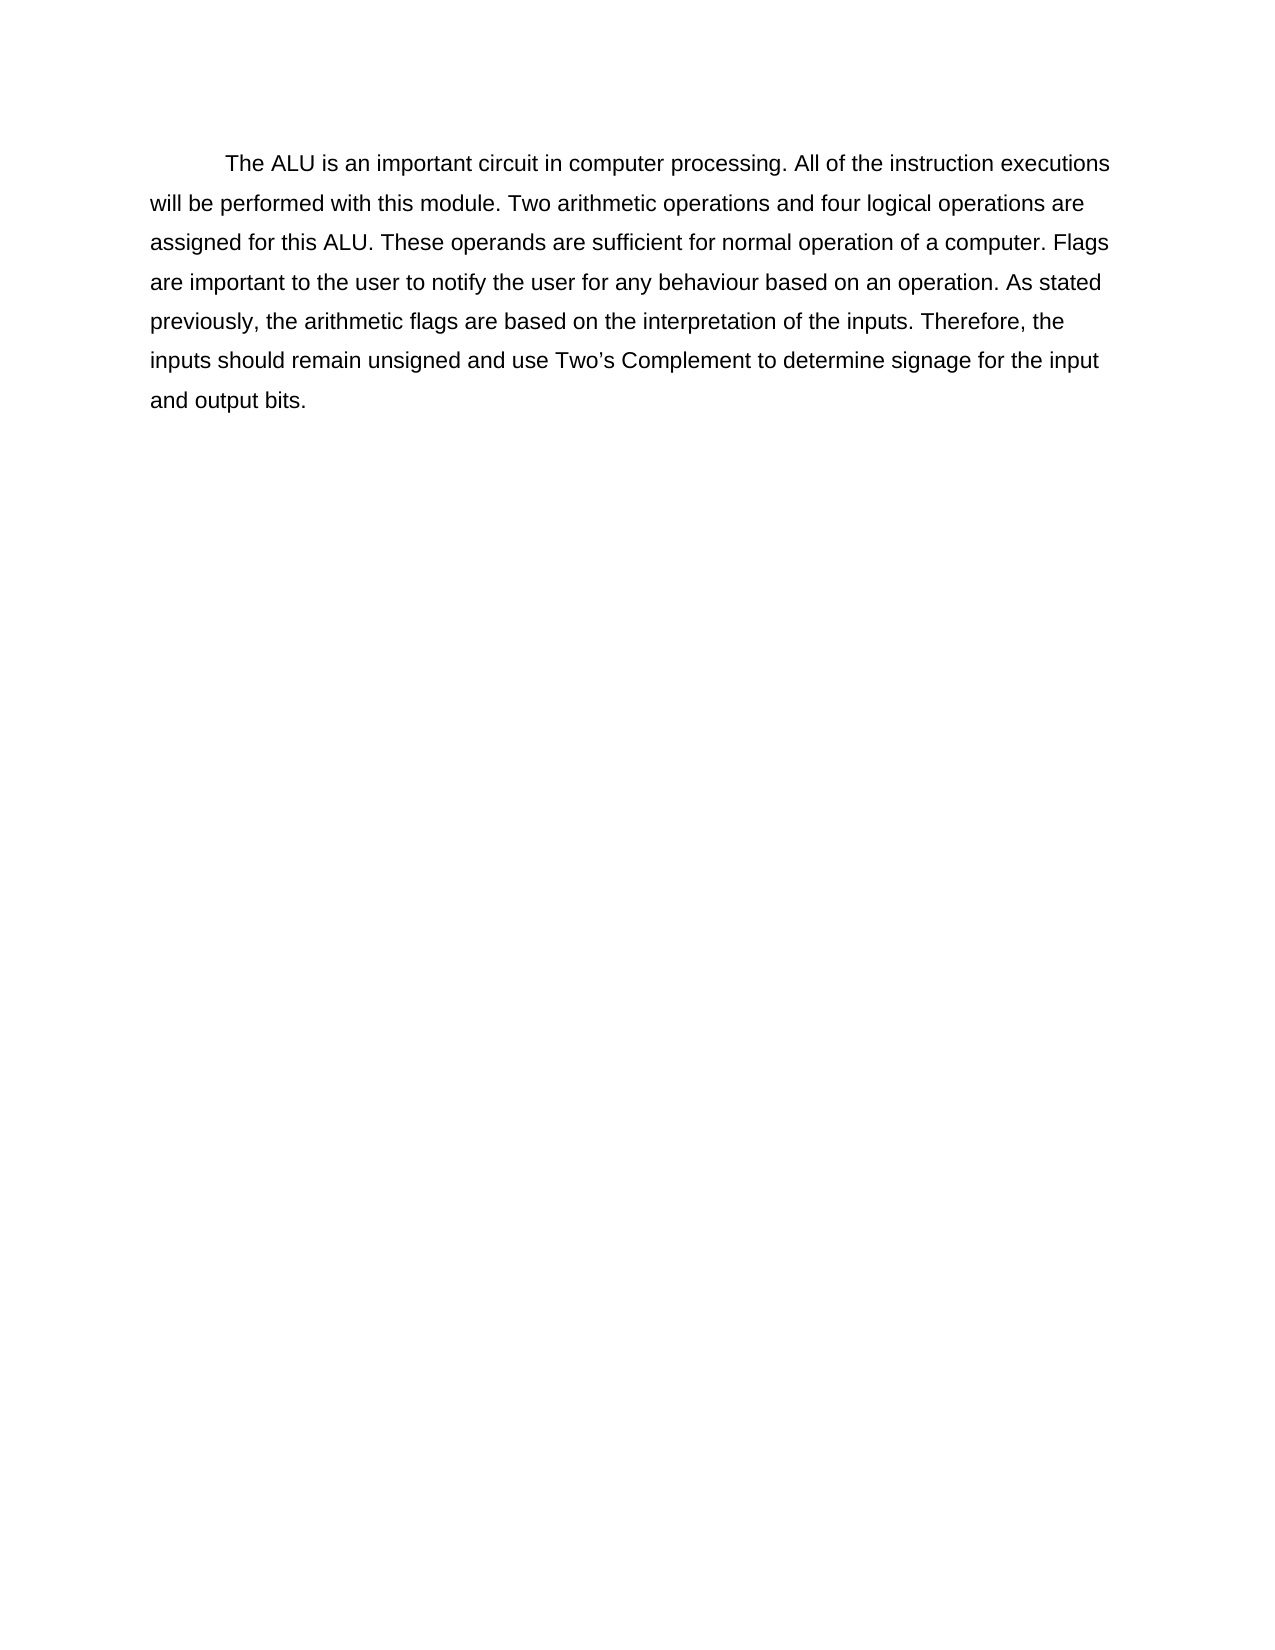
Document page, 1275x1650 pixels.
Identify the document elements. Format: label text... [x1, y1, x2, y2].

text The ALU is an important circuit in computer processing. All of the instruction executions will be performed with this module. Two arithmetic operations and four logical operations are assigned for this ALU. These operands are sufficient for normal operation of a computer. Flags are important to the user to notify the user for any behaviour based on an operation. As stated previously, the arithmetic flags are based on the interpretation of the inputs. Therefore, the inputs should remain unsigned and use Two’s Complement to determine signage for the input and output bits. [150, 150, 1125, 413]
